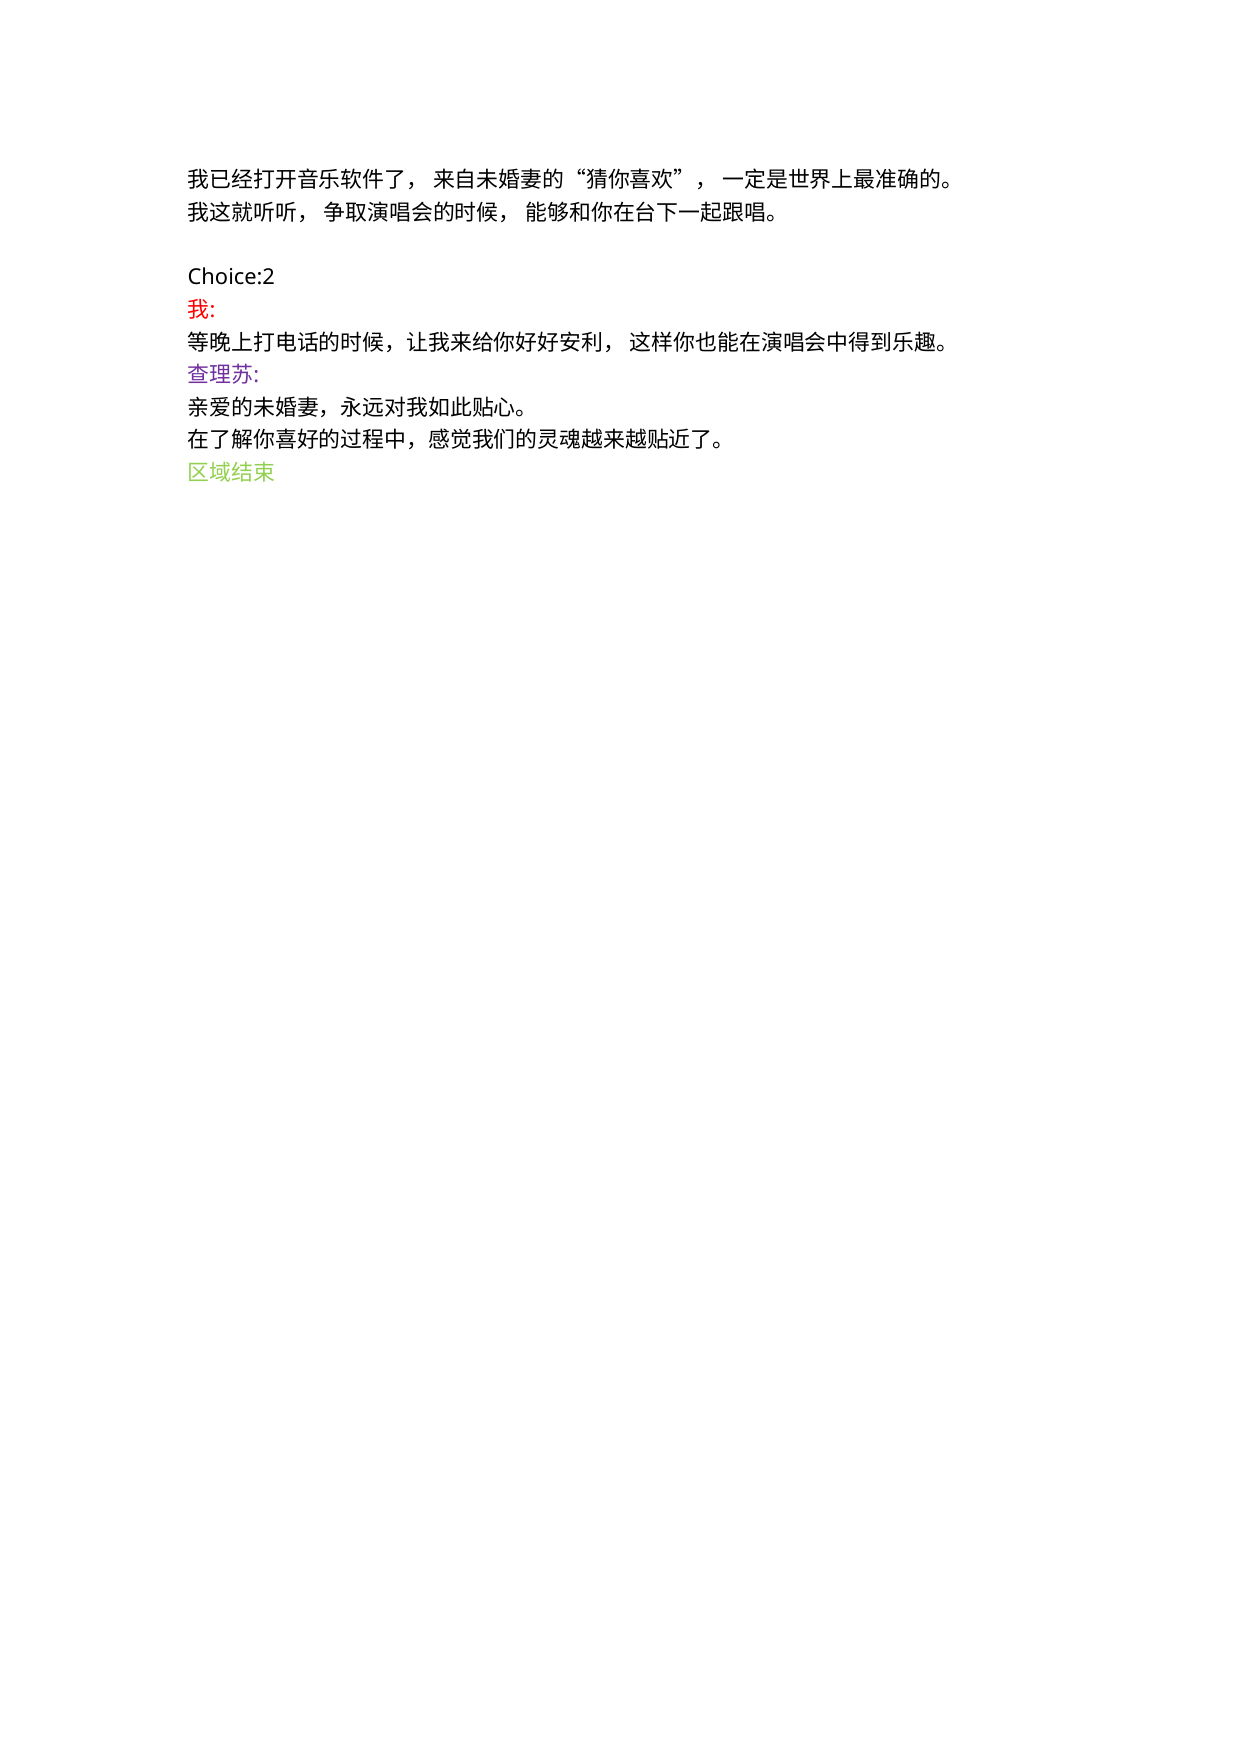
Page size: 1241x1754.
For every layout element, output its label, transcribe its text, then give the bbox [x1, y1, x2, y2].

text 查理苏: [187, 357, 1053, 389]
text 在了解你喜好的过程中，感觉我们的灵魂越来越贴近了。 [187, 422, 1053, 454]
text 等晚上打电话的时候，让我来给你好好安利， 这样你也能在演唱会中得到乐趣。 [187, 324, 1053, 357]
text 我已经打开音乐软件了， 来自未婚妻的“猜你喜欢”， 一定是世界上最准确的。 [187, 162, 1053, 194]
text 亲爱的未婚妻，永远对我如此贴心。 [187, 389, 1053, 422]
text 我: [187, 292, 1053, 324]
text 区域结束 [187, 454, 1053, 487]
text Choice:2 [187, 259, 1053, 292]
text 我这就听听， 争取演唱会的时候， 能够和你在台下一起跟唱。 [187, 194, 1053, 227]
